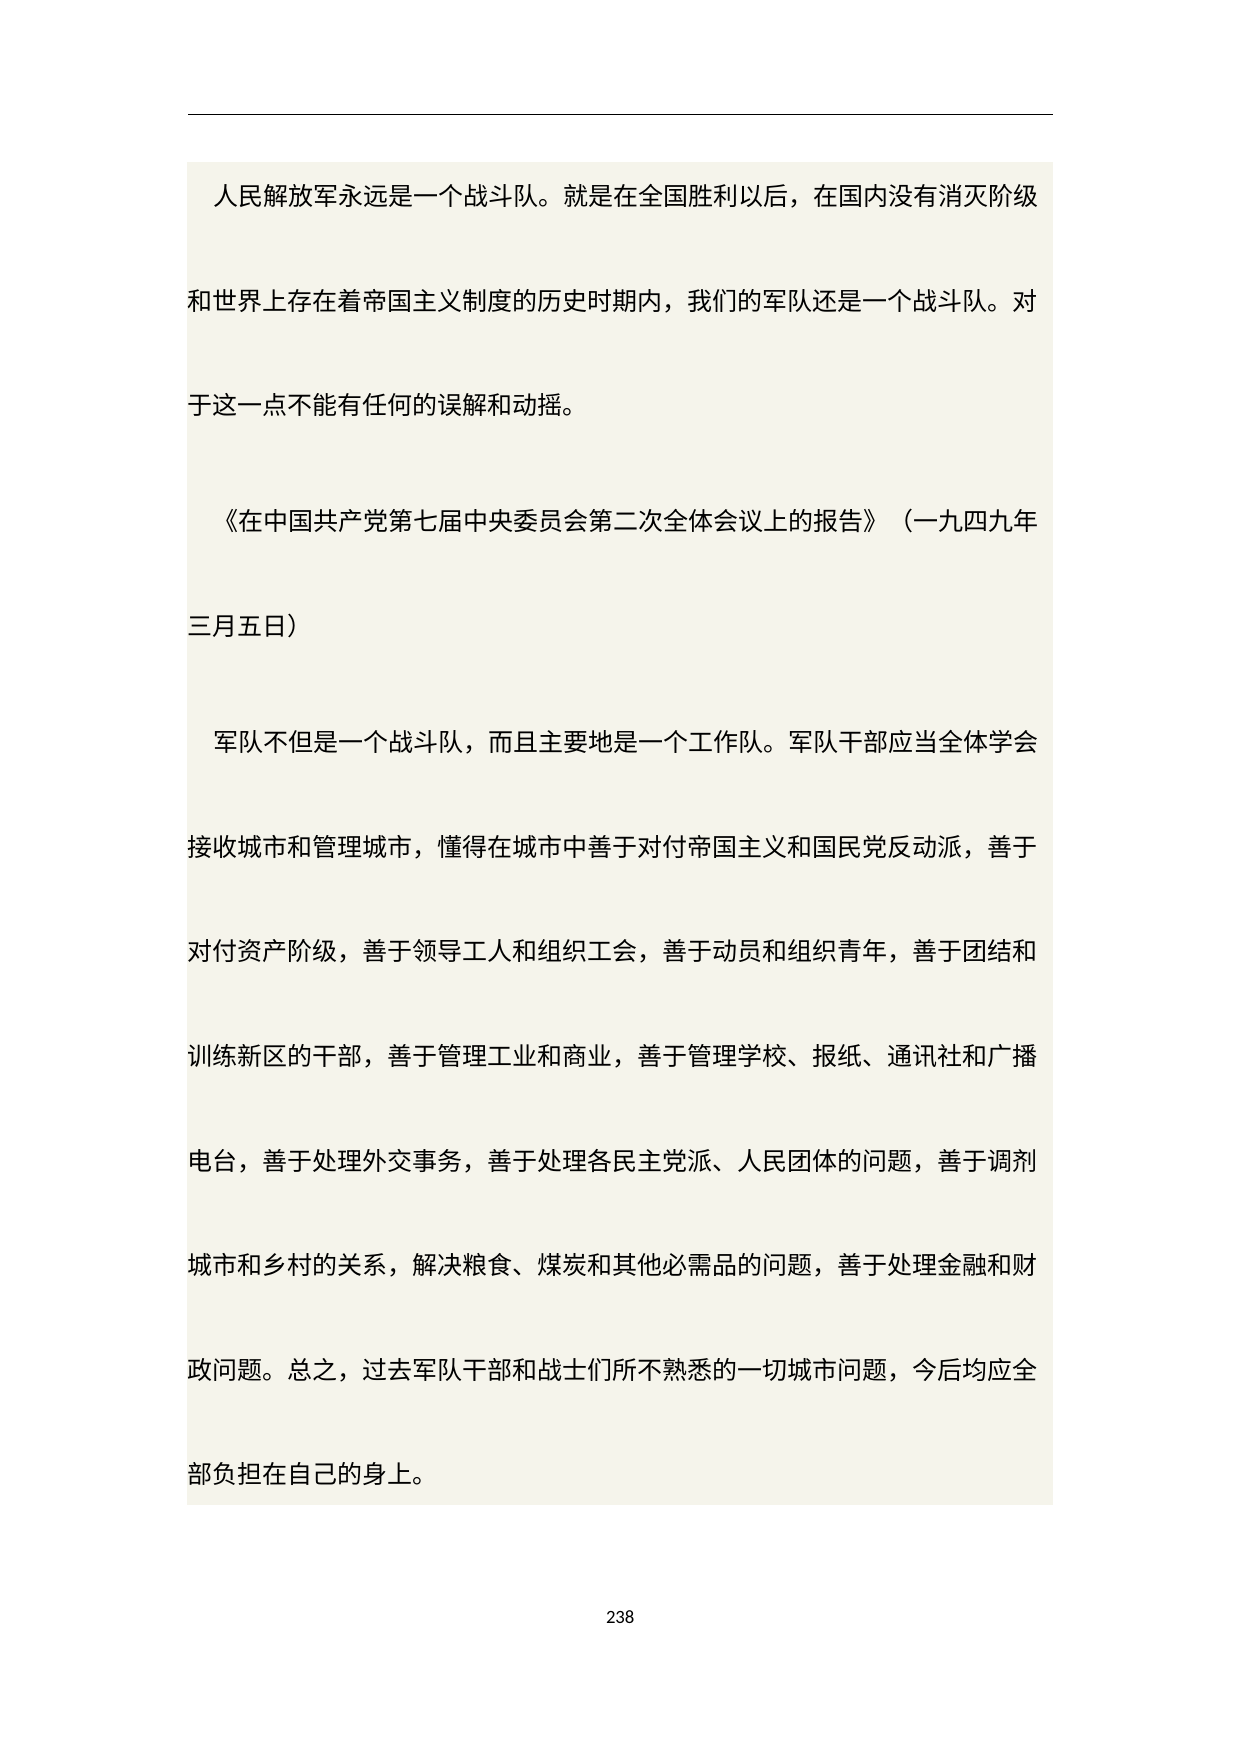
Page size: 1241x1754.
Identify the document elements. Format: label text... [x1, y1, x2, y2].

text 《在中国共产党第七届中央委员会第二次全体会议上的报告》（一九四九年三月五日） [187, 487, 1053, 657]
text 军队不但是一个战斗队，而且主要地是一个工作队。军队干部应当全体学会接收城市和管理城市，懂得在城市中善于对付帝国主义和国民党反动派，善于对付资产阶级，善于领导工人和组织工会，善于动员和组织青年，善于团结和训练新区的干部，善于管理工业和商业，善于管理学校、报纸、通讯社和广播电台，善于处理外交事务，善于处理各民主党派、人民团体的问题，善于调剂城市和乡村的关系，解决粮食、煤炭和其他必需品的问题，善于处理金融和财政问题。总之，过去军队干部和战士们所不熟悉的一切城市问题，今后均应全部负担在自己的身上。 [187, 708, 1053, 1505]
text 人民解放军永远是一个战斗队。就是在全国胜利以后，在国内没有消灭阶级和世界上存在着帝国主义制度的历史时期内，我们的军队还是一个战斗队。对于这一点不能有任何的误解和动摇。 [187, 162, 1053, 436]
